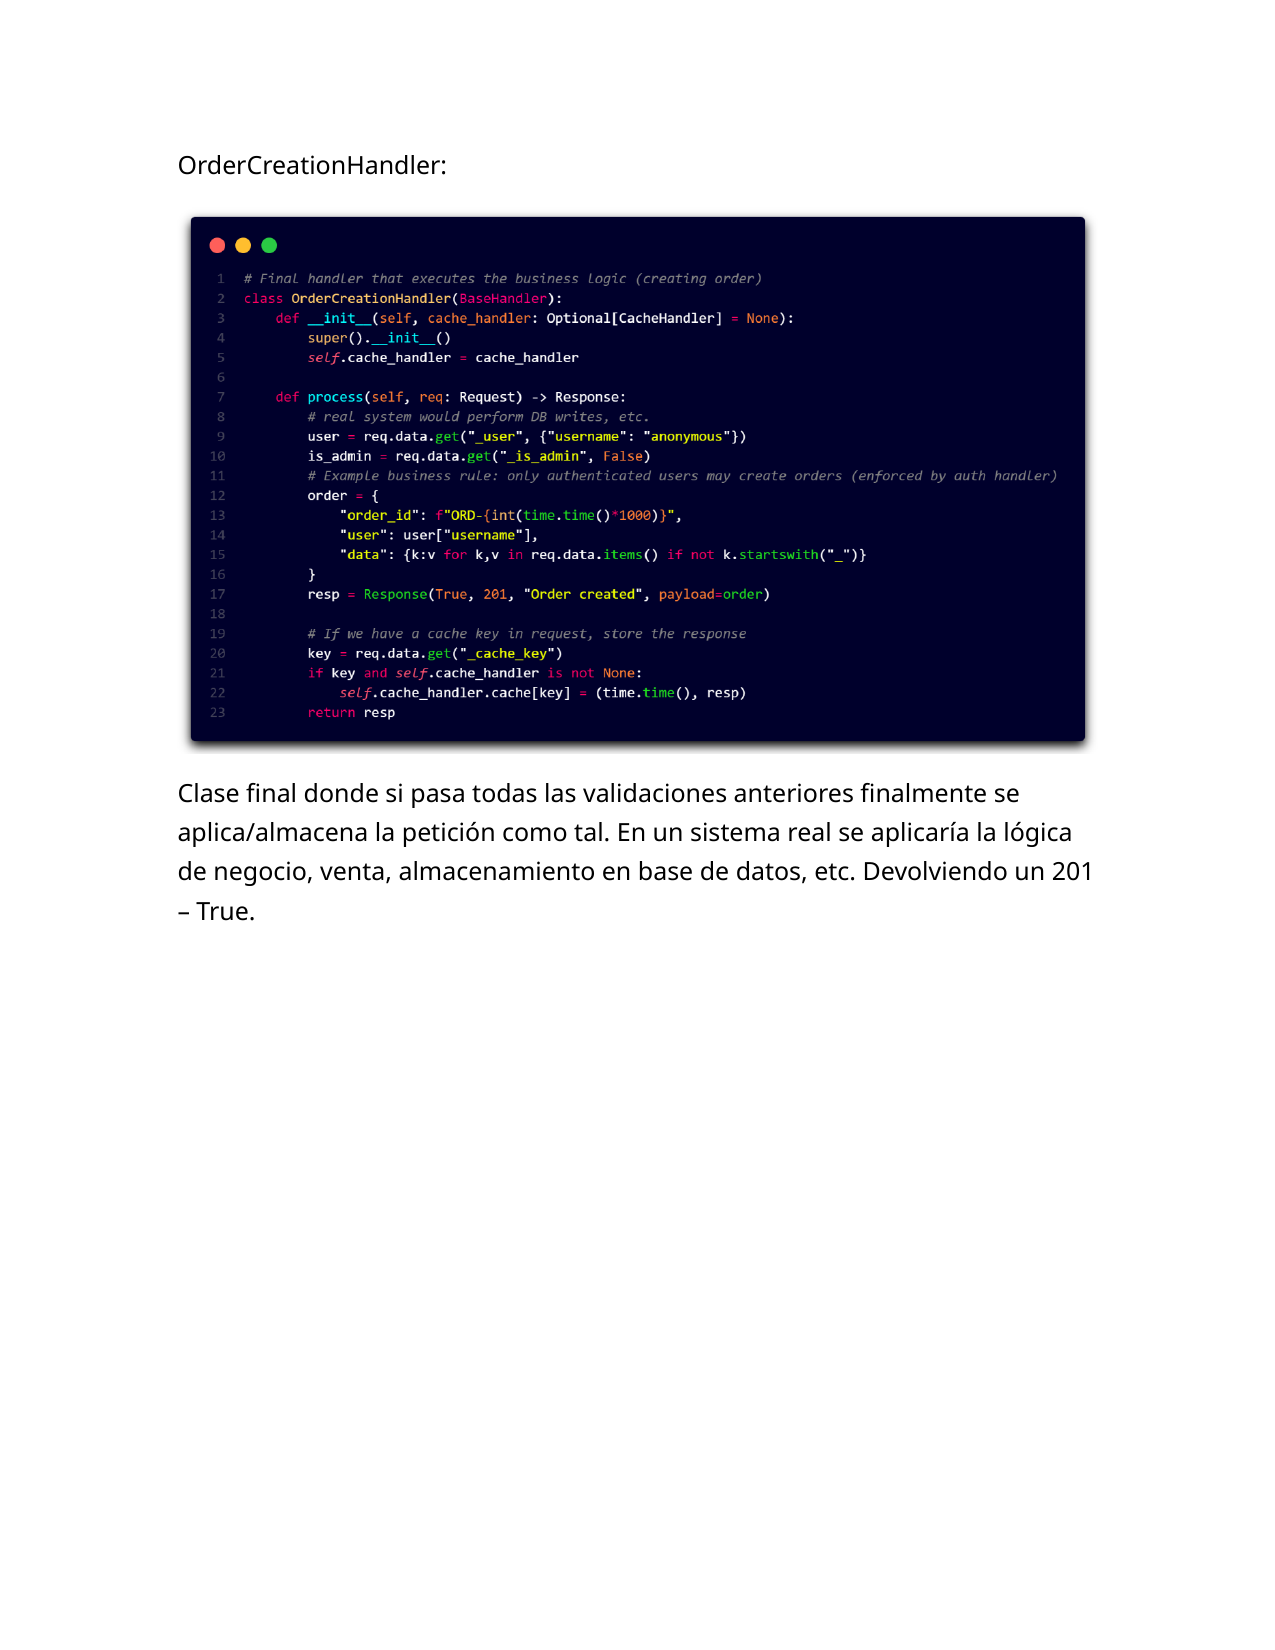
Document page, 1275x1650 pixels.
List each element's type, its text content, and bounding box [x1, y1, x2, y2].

text Clase final donde si pasa todas las validaciones anteriores finalmente se aplica/almacena la petición como tal. En un sistema real se aplicaría la lógica de negocio, venta, almacenamiento en base de datos, etc. Devolviendo un 201 – True. [177, 776, 1098, 927]
picture [177, 203, 1098, 754]
text OrderCreationHandler: [177, 148, 1098, 182]
